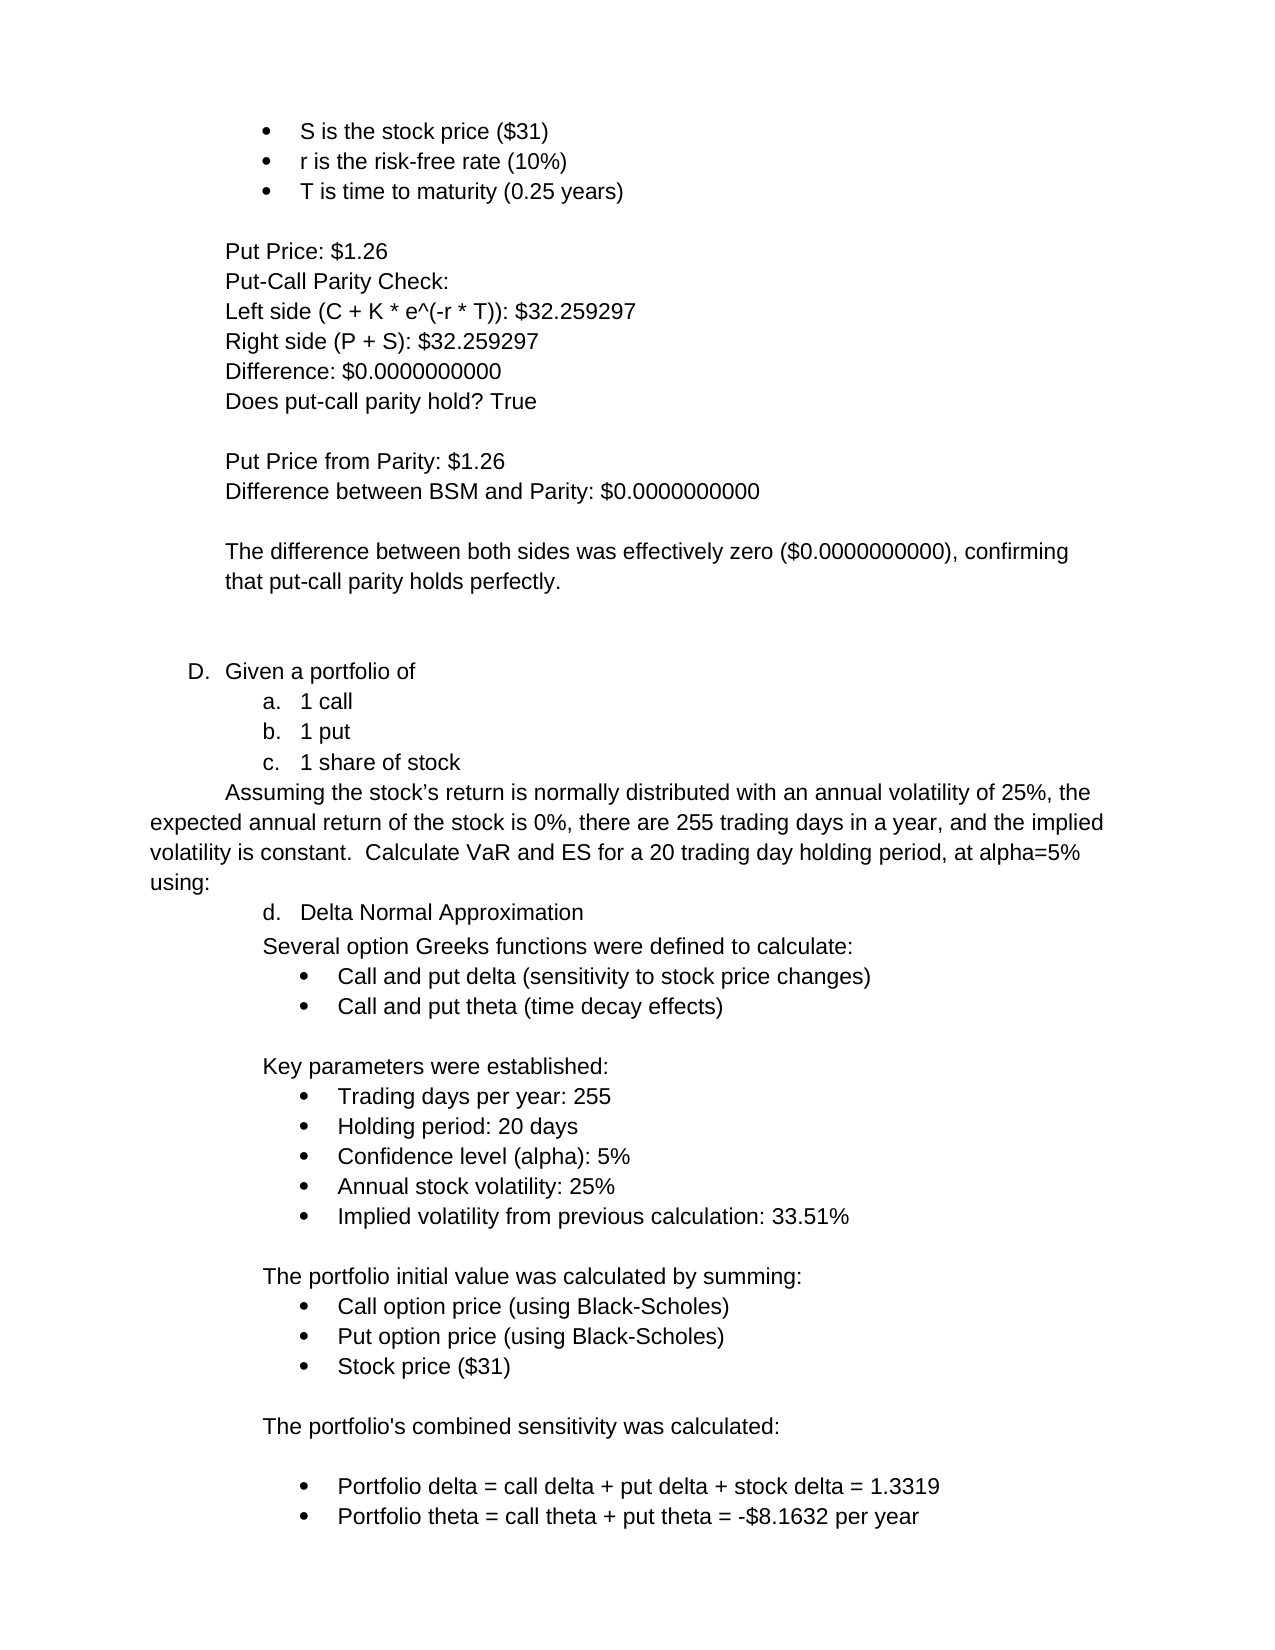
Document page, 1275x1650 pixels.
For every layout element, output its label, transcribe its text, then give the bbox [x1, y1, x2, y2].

list Put Price from Parity: $1.26 [225, 448, 1102, 474]
list T is time to maturity (0.25 years) [262, 178, 1102, 204]
list Portfolio delta = call delta + put delta + stock delta = 1.3319 [300, 1473, 1079, 1499]
list r is the risk-free rate (10%) [262, 148, 1102, 174]
list Annual stock volatility: 25% [300, 1173, 1079, 1199]
list Confidence level (alpha): 5% [300, 1143, 1079, 1169]
list Left side (C + K * e^(-r * T)): $32.259297 [225, 298, 1102, 324]
list The portfolio initial value was calculated by summing: [262, 1263, 1079, 1289]
text c. 1 share of stock [262, 748, 1188, 775]
list Stock price ($31) [300, 1353, 1079, 1379]
list Call option price (using Black-Scholes) [300, 1293, 1079, 1319]
list The difference between both sides was effectively zero ($0.0000000000), confirming that put-call parity holds perfectly. [225, 538, 1102, 594]
text D. Given a portfolio of a. 1 call [187, 658, 424, 714]
list Call and put delta (sensitivity to stock price changes) [300, 963, 1079, 989]
list The portfolio's combined sensitivity was calculated: [262, 1413, 1079, 1439]
text d. Delta Normal Approximation [262, 899, 593, 925]
list Call and put theta (time decay effects) [300, 993, 1079, 1019]
list Does put-call parity hold? True [225, 388, 1102, 414]
list Implied volatility from previous calculation: 33.51% [300, 1203, 1079, 1229]
list Key parameters were established: [262, 1053, 1079, 1079]
text b. 1 put [262, 718, 1188, 744]
list Portfolio theta = call theta + put theta = -$8.1632 per year [300, 1503, 1079, 1529]
list Put Price: $1.26 [225, 238, 1102, 264]
list Trading days per year: 255 [300, 1083, 1079, 1109]
list Difference between BSM and Parity: $0.0000000000 [225, 478, 1102, 504]
text Assuming the stock’s return is normally distributed with an annual volatility of 25%, the expected annual return of the stock is 0%, there are 255 trading days in a year, and the implied volatility is constant. Calculate VaR and ES for a 20 trading day holding period, at alpha=5% using: [150, 779, 1117, 895]
list Put option price (using Black-Scholes) [300, 1323, 1079, 1349]
list S is the stock price ($31) [262, 118, 1102, 144]
list Put-Call Parity Check: [225, 268, 1102, 294]
list Right side (P + S): $32.259297 [225, 328, 1102, 354]
list Difference: $0.0000000000 [225, 358, 1102, 384]
list Holding period: 20 days [300, 1113, 1079, 1139]
list Several option Greeks functions were defined to calculate: [262, 933, 1079, 959]
